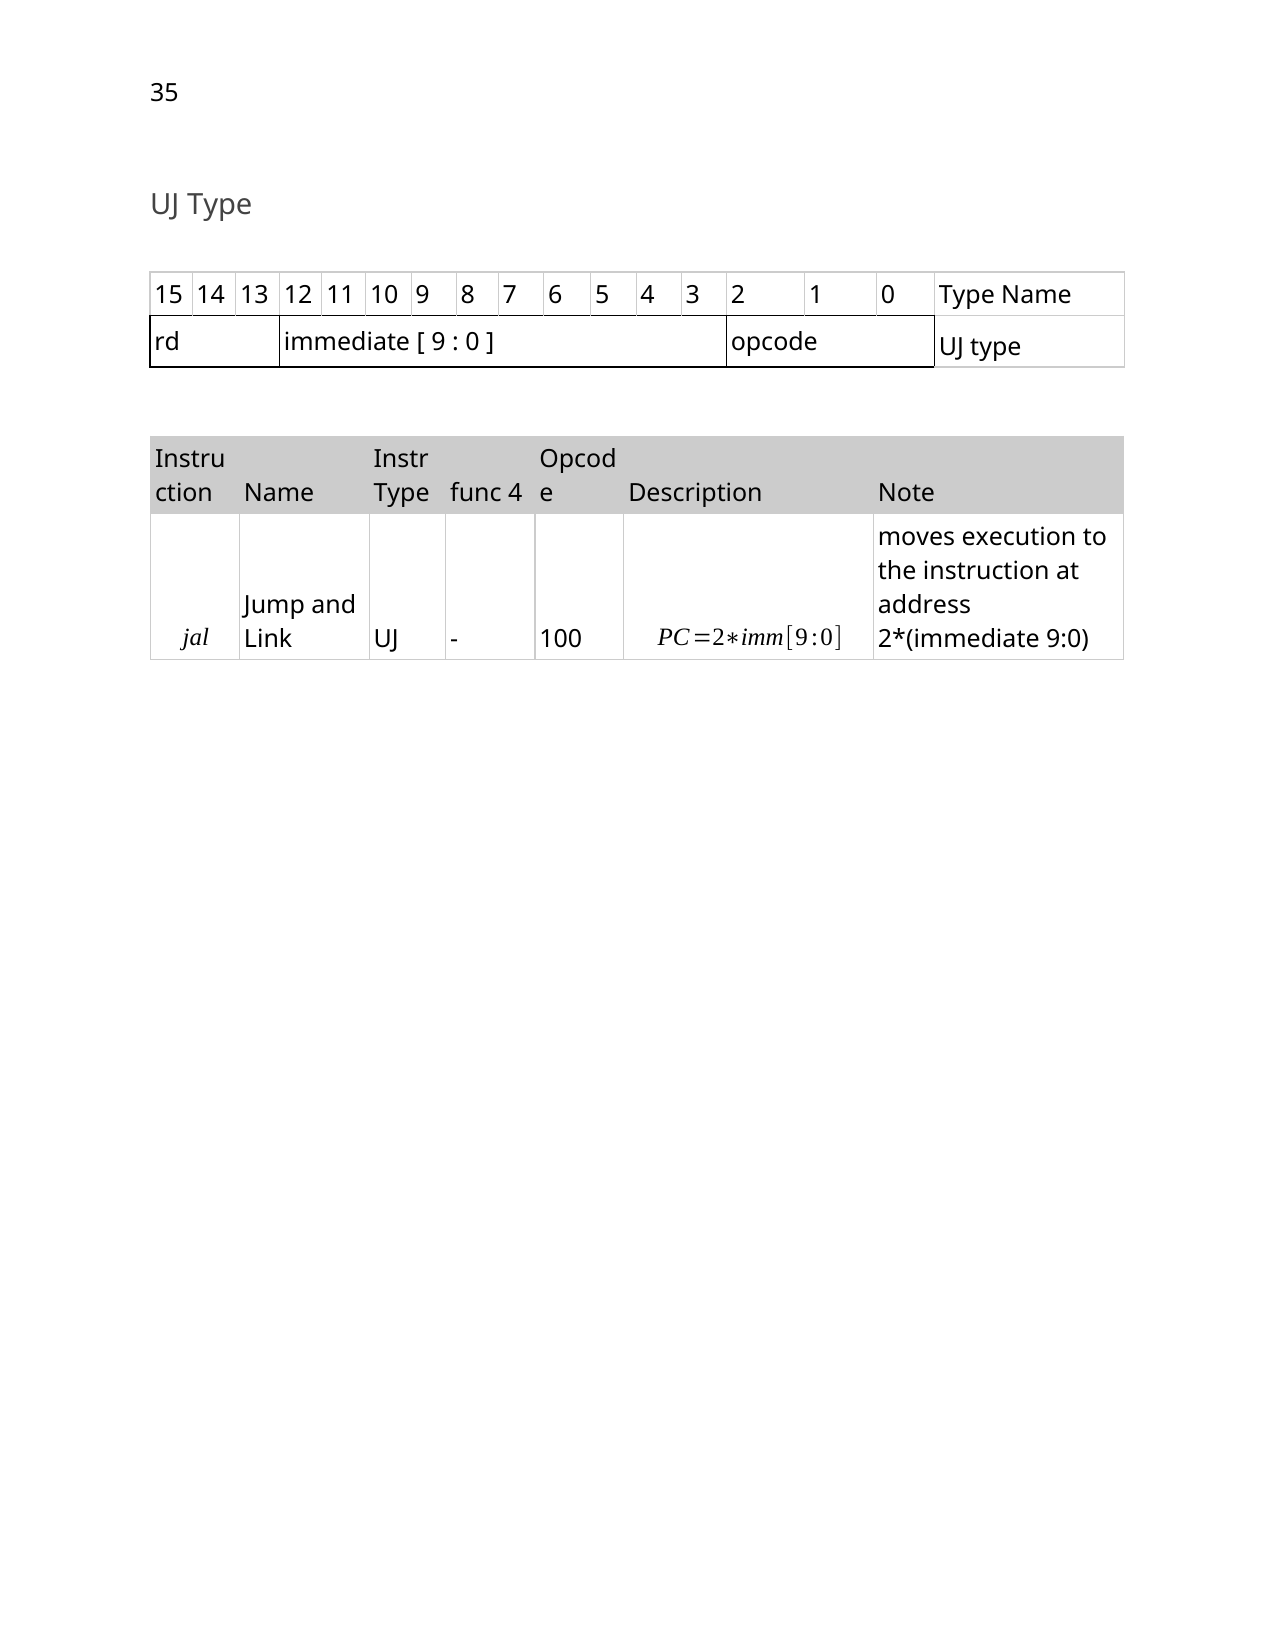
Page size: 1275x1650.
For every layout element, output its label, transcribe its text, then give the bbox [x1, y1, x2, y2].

table_header 9 [412, 273, 456, 315]
subtitle UJ Type [150, 183, 1125, 223]
table_header 4 [637, 273, 681, 315]
table_header 10 [366, 273, 411, 315]
table_cell moves execution to the instruction at address 2*(immediate 9:0) [874, 514, 1123, 659]
table_header 2 [727, 273, 804, 315]
table_cell immediate [ 9 : 0 ] [280, 316, 726, 366]
table_header 7 [499, 273, 543, 315]
table_header 3 [682, 273, 726, 315]
table_cell opcode [727, 316, 934, 366]
table_cell [151, 514, 239, 659]
table_header 14 [193, 273, 235, 315]
table_header 0 [877, 273, 934, 315]
table_header 12 [280, 273, 321, 315]
table_header 1 [805, 273, 876, 315]
table_cell - [446, 514, 534, 659]
table_header 8 [457, 273, 498, 315]
table_header Note [874, 437, 1123, 513]
table_header 13 [236, 273, 279, 315]
table_cell rd [151, 316, 279, 366]
table_header Description [624, 437, 873, 513]
table_header Instruction [151, 437, 239, 513]
table_header Instr Type [370, 437, 445, 513]
table_header func 4 [446, 437, 534, 513]
table_header Type Name [935, 273, 1124, 315]
table_header Opcode [536, 437, 623, 513]
table_cell Jump and Link [240, 514, 369, 659]
table_header 6 [544, 273, 590, 315]
table_cell UJ type [935, 316, 1124, 366]
table_header Name [240, 437, 369, 513]
table_cell 100 [536, 514, 623, 659]
table_header 15 [151, 273, 192, 315]
table_cell [624, 514, 873, 659]
table_header 5 [591, 273, 636, 315]
table_cell UJ [370, 514, 445, 659]
table_header 11 [322, 273, 365, 315]
